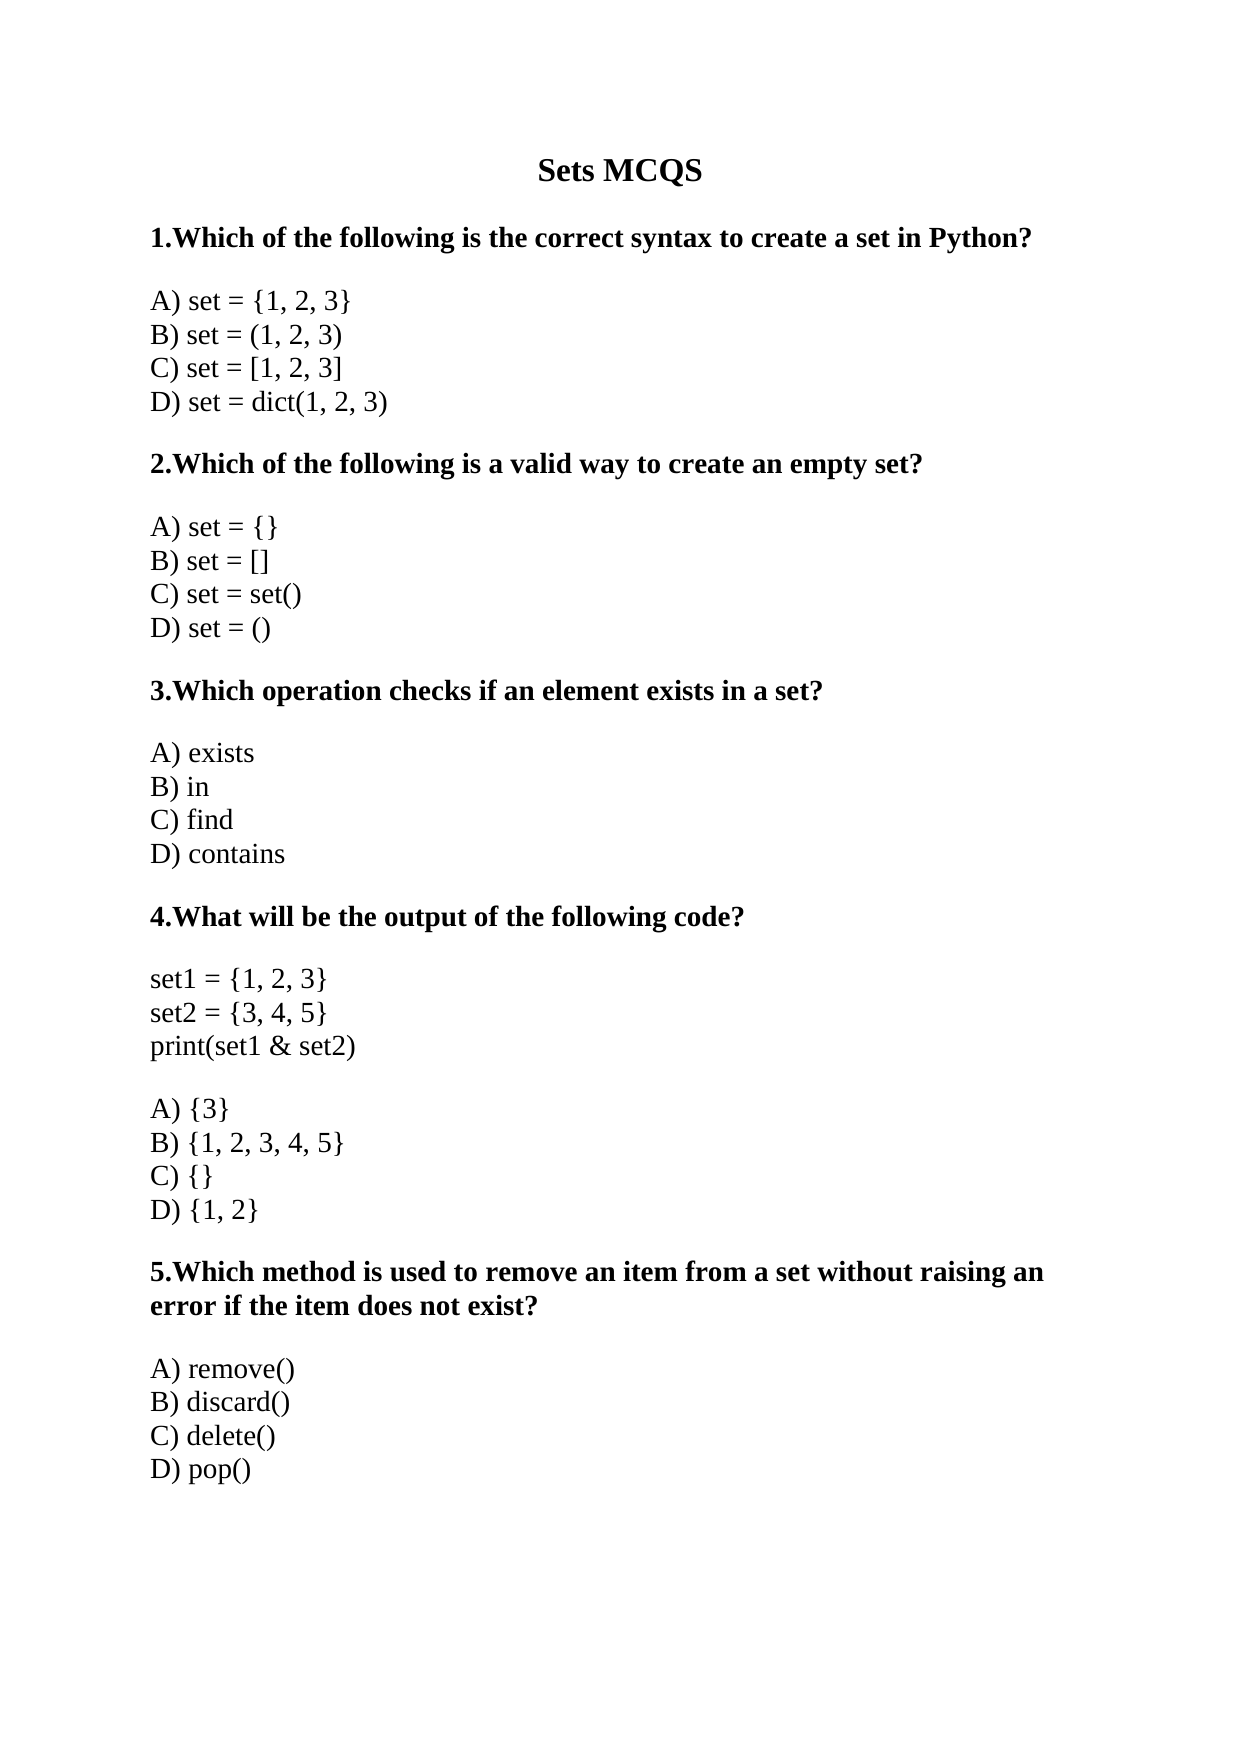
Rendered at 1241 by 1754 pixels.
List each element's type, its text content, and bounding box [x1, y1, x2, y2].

text A) exists B) in C) find D) contains [150, 735, 1090, 869]
text 3.Which operation checks if an element exists in a set? [150, 673, 1090, 706]
text A) {3} B) {1, 2, 3, 4, 5} C) {} D) {1, 2} [150, 1091, 1090, 1225]
text A) set = {} B) set = [] C) set = set() D) set = () [150, 509, 1090, 643]
text 4.What will be the output of the following code? [150, 899, 1090, 932]
text 5.Which method is used to remove an item from a set without raising an error if the item does not exist? [150, 1254, 1090, 1322]
text A) set = {1, 2, 3} B) set = (1, 2, 3) C) set = [1, 2, 3] D) set = dict(1, 2, 3) [150, 283, 1090, 417]
text set1 = {1, 2, 3} [150, 961, 1090, 995]
text A) remove() B) discard() C) delete() D) pop() [150, 1351, 1090, 1485]
text 2.Which of the following is a valid way to create an empty set? [150, 447, 1090, 480]
text 1.Which of the following is the correct syntax to create a set in Python? [150, 221, 1090, 254]
text Sets MCQS [150, 150, 1090, 188]
text set2 = {3, 4, 5} [150, 995, 1090, 1028]
text print(set1 & set2) [150, 1028, 1090, 1062]
